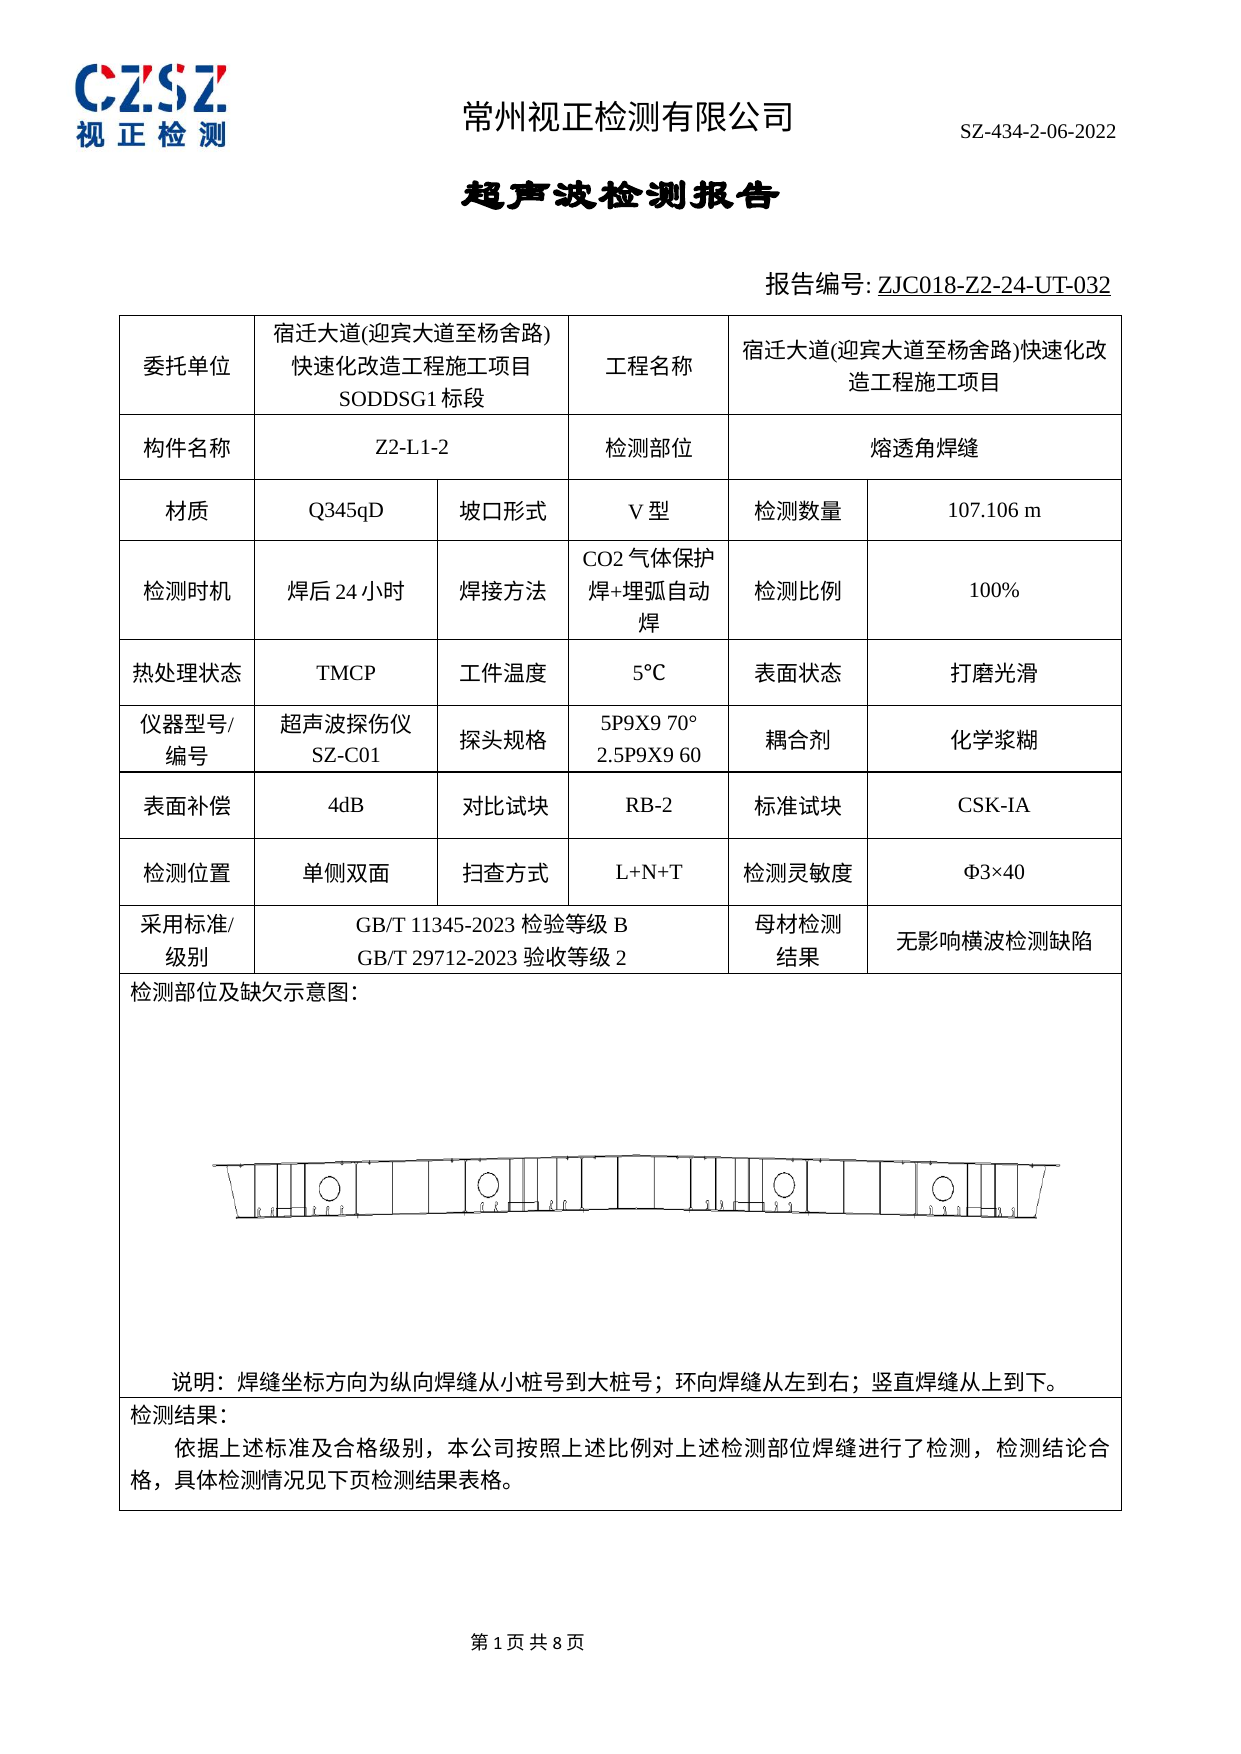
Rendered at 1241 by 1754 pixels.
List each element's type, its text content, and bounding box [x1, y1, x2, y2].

table_cell 熔透角焊缝 [729, 415, 1121, 479]
table_cell 母材检测 结果 [729, 906, 867, 973]
table_cell V型 [569, 480, 728, 540]
table_header 工程名称 [569, 316, 728, 413]
table_cell Φ3×40 [868, 839, 1121, 905]
table_cell 化学浆糊 [868, 706, 1121, 771]
table_cell 检测时机 [120, 541, 254, 638]
table_cell 采用标准/ 级别 [120, 906, 254, 973]
text 报告编号: ZJC018-Z2-24-UT-032 [112, 250, 1111, 315]
table_cell 5℃ [569, 640, 728, 705]
table_cell Q345qD [255, 480, 437, 540]
table_cell TMCP [255, 640, 437, 705]
table_cell 探头规格 [438, 706, 568, 771]
table_cell 热处理状态 [120, 640, 254, 705]
table_cell 无影响横波检测缺陷 [868, 906, 1121, 973]
table_cell 检测灵敏度 [729, 839, 867, 905]
table_cell 单侧双面 [255, 839, 437, 905]
table_cell 焊后24小时 [255, 541, 437, 638]
table_cell 检测结果： 依据上述标准及合格级别，本公司按照上述比例对上述检测部位焊缝进行了检测，检测结论合格，具体检测情况见下页检测结果表格。 [120, 1398, 1121, 1510]
table_cell 构件名称 [120, 415, 254, 479]
table_cell CSK-IA [868, 773, 1121, 838]
table_cell 107.106 m [868, 480, 1121, 540]
table_cell 表面状态 [729, 640, 867, 705]
text 超声波检测报告 [112, 162, 1128, 227]
table_cell 对比试块 [438, 773, 568, 838]
table_cell 标准试块 [729, 773, 867, 838]
table_cell 5P9X9 70° 2.5P9X9 60 [569, 706, 728, 771]
table_cell 检测比例 [729, 541, 867, 638]
picture [66, 51, 234, 153]
table_cell Z2-L1-2 [255, 415, 568, 479]
table_cell 检测数量 [729, 480, 867, 540]
table_cell L+N+T [569, 839, 728, 905]
picture [149, 1006, 1106, 1338]
table_cell 耦合剂 [729, 706, 867, 771]
table_cell 4dB [255, 773, 437, 838]
table_cell 检测位置 [120, 839, 254, 905]
table_cell 仪器型号/ 编号 [120, 706, 254, 771]
table_cell GB/T 11345-2023 检验等级 B GB/T 29712-2023 验收等级 2 [255, 906, 728, 973]
table_cell 检测部位及缺欠示意图： 说明：焊缝坐标方向为纵向焊缝从小桩号到大桩号；环向焊缝从左到右；竖直焊缝从上到下。 [120, 974, 1121, 1397]
table_cell 坡口形式 [438, 480, 568, 540]
table_header 宿迁大道(迎宾大道至杨舍路)快速化改造工程施工项目 [729, 316, 1121, 413]
table_cell 超声波探伤仪 SZ-C01 [255, 706, 437, 771]
table_cell 表面补偿 [120, 773, 254, 838]
table_cell 焊接方法 [438, 541, 568, 638]
table_cell 打磨光滑 [868, 640, 1121, 705]
table_cell 检测部位 [569, 415, 728, 479]
table_cell 材质 [120, 480, 254, 540]
table_cell 工件温度 [438, 640, 568, 705]
table_cell 扫查方式 [438, 839, 568, 905]
table_cell 100% [868, 541, 1121, 638]
table_header 宿迁大道(迎宾大道至杨舍路)快速化改造工程施工项目SODDSG1标段 [255, 316, 568, 413]
table_cell CO2气体保护焊+埋弧自动焊 [569, 541, 728, 638]
table_cell RB-2 [569, 773, 728, 838]
table_header 委托单位 [120, 316, 254, 413]
